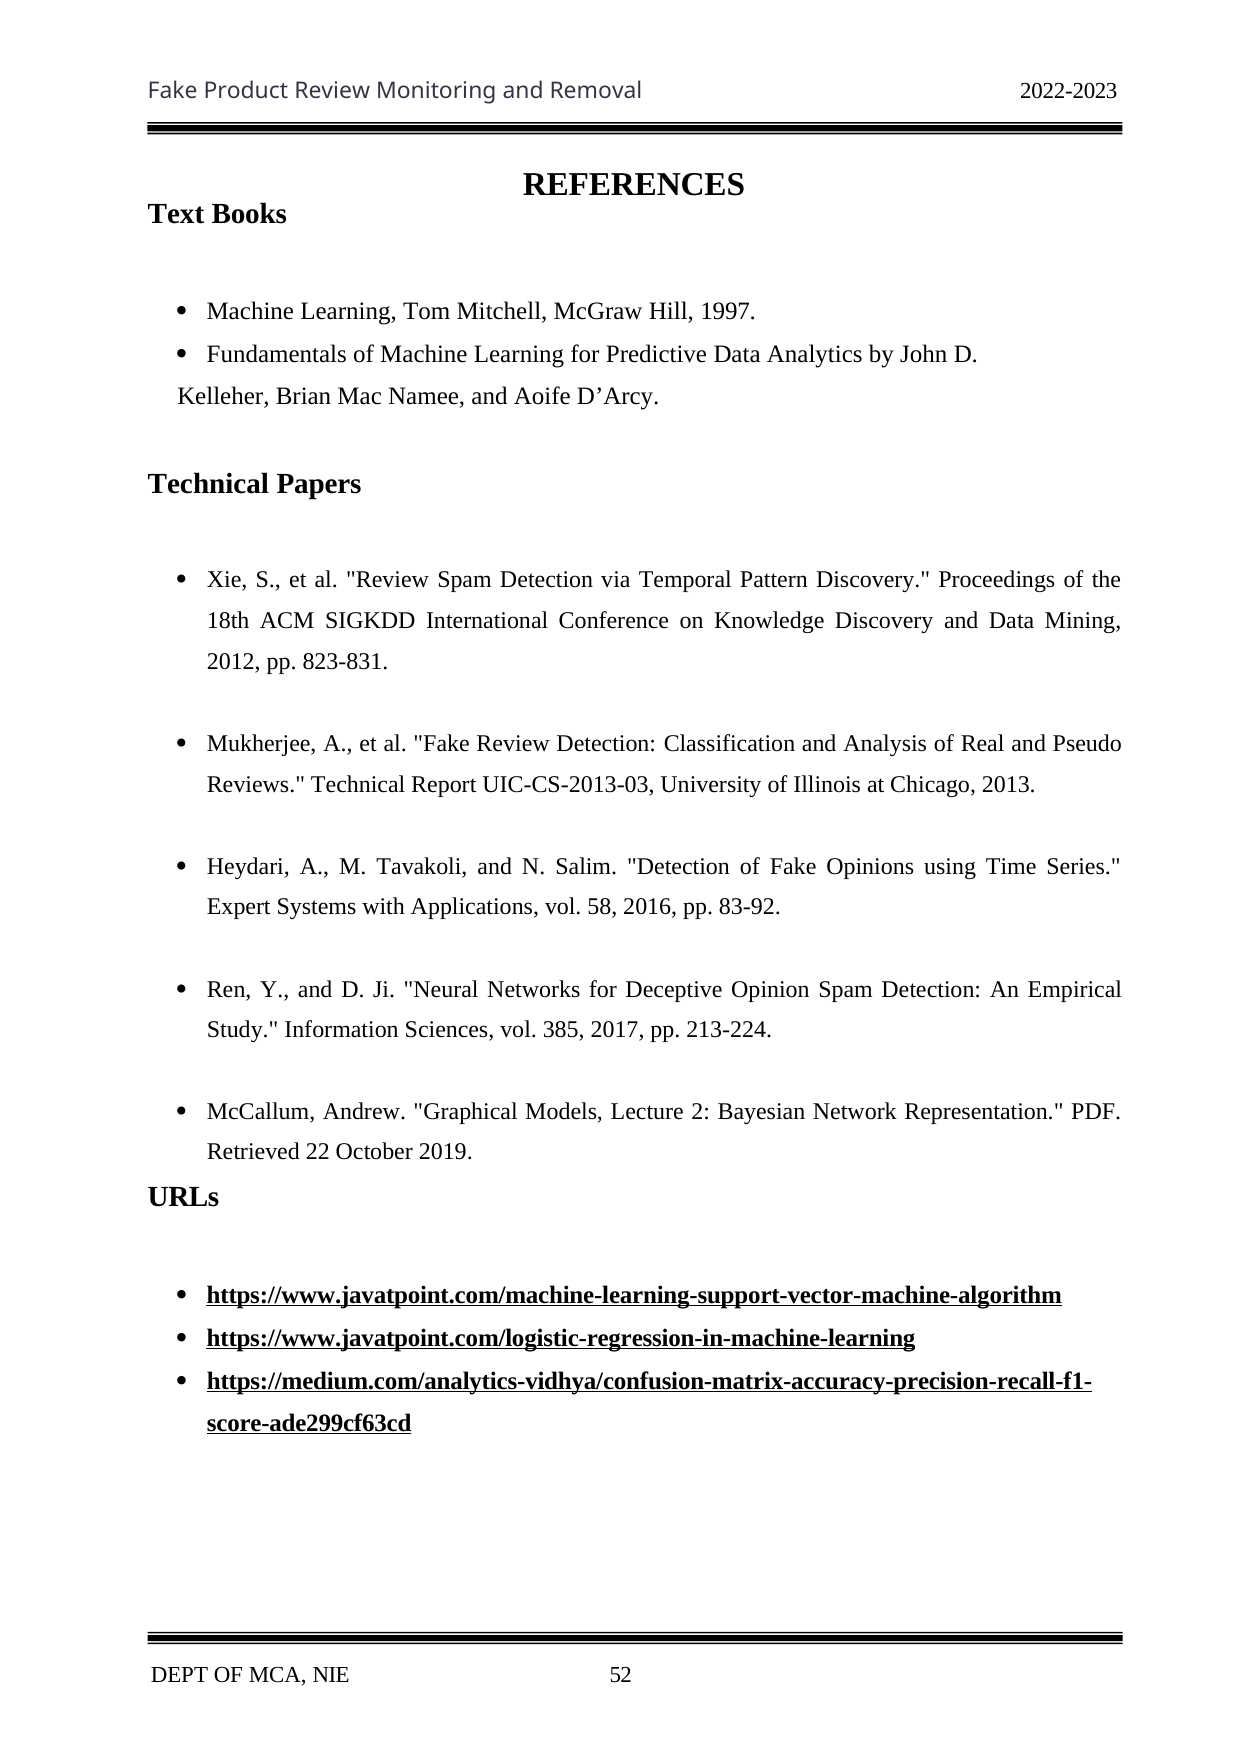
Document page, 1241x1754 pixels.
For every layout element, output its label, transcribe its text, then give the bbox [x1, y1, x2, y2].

text Text Books [147, 196, 291, 229]
list Fundamentals of Machine Learning for Predictive Data Analytics by John D. Kelleher, Brian Mac Namee, and Aoife D’Arcy. [177, 339, 1076, 410]
subtitle REFERENCES [523, 164, 1240, 203]
list Machine Learning, Tom Mitchell, McGraw Hill, 1997. [177, 296, 1240, 325]
list Xie, S., et al. "Review Spam Detection via Temporal Pattern Discovery." Proceedings of the 18th ACM SIGKDD International Conference on Knowledge Discovery and Data Mining, 2012, pp. 823-831. [177, 566, 1123, 675]
list Mukherjee, A., et al. "Fake Review Detection: Classification and Analysis of Real and Pseudo Reviews." Technical Report UIC-CS-2013-03, University of Illinois at Chicago, 2013. [177, 729, 1122, 797]
list Ren, Y., and D. Ji. "Neural Networks for Deceptive Opinion Spam Detection: An Empirical Study." Information Sciences, vol. 385, 2017, pp. 213-224. [177, 974, 1123, 1042]
list https://www.javatpoint.com/logistic-regression-in-machine-learning [177, 1323, 1240, 1352]
list https://www.javatpoint.com/machine-learning-support-vector-machine-algorithm [177, 1280, 1240, 1308]
list McCallum, Andrew. "Graphical Models, Lecture 2: Bayesian Network Representation." PDF. Retrieved 22 October 2019. [177, 1097, 1122, 1165]
subtitle Technical Papers [147, 466, 1240, 499]
list Heydari, A., M. Tavakoli, and N. Salim. "Detection of Fake Opinions using Time Series." Expert Systems with Applications, vol. 58, 2016, pp. 83-92. [177, 852, 1123, 920]
subtitle URLs [147, 1179, 1240, 1213]
list https://medium.com/analytics-vidhya/confusion-matrix-accuracy-precision-recall-f1- score-ade299cf63cd [177, 1366, 1109, 1436]
